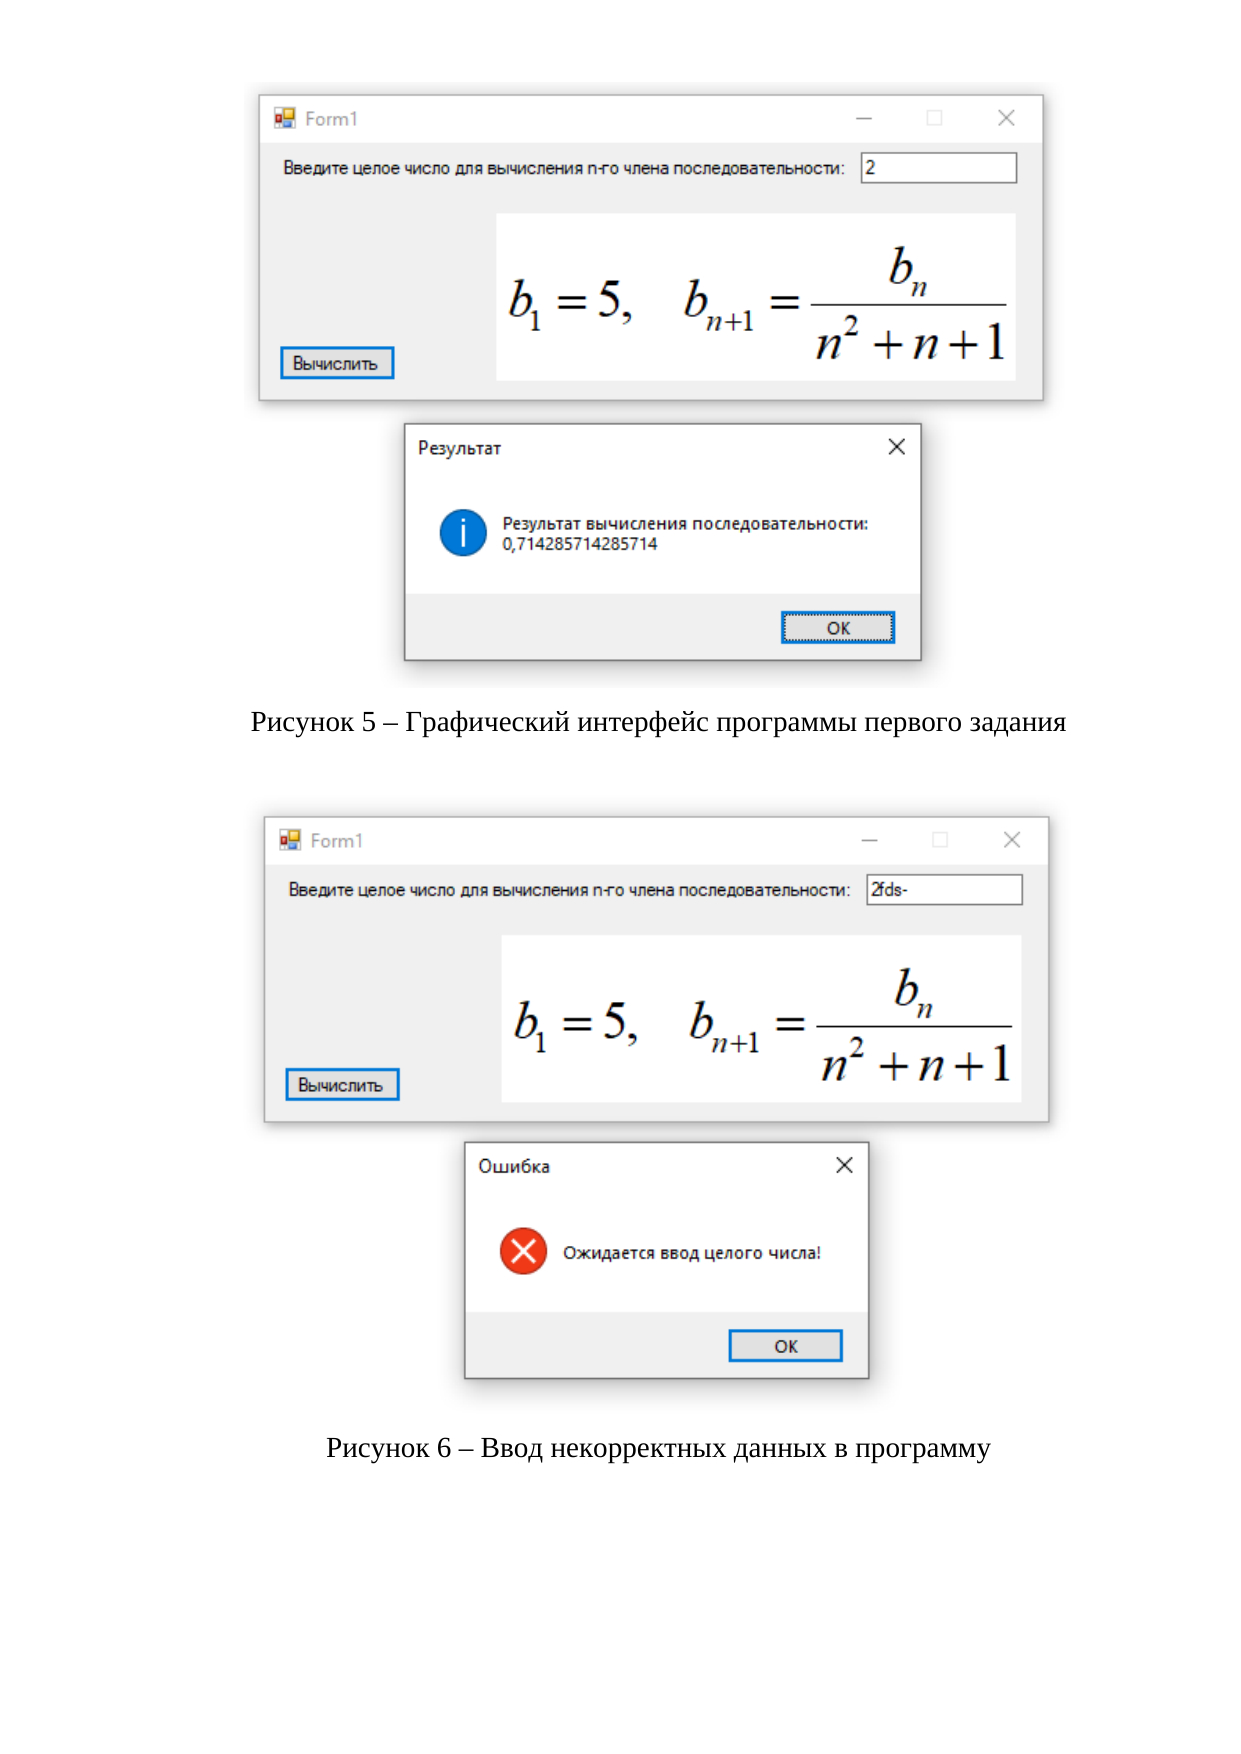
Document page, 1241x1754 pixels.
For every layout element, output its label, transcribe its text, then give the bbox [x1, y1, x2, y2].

text Рисунок 6 – Ввод некорректных данных в программу [153, 1430, 1163, 1464]
text Рисунок 5 – Графический интерфейс программы первого задания [153, 704, 1163, 738]
picture [242, 793, 1075, 1414]
picture [243, 82, 1074, 688]
